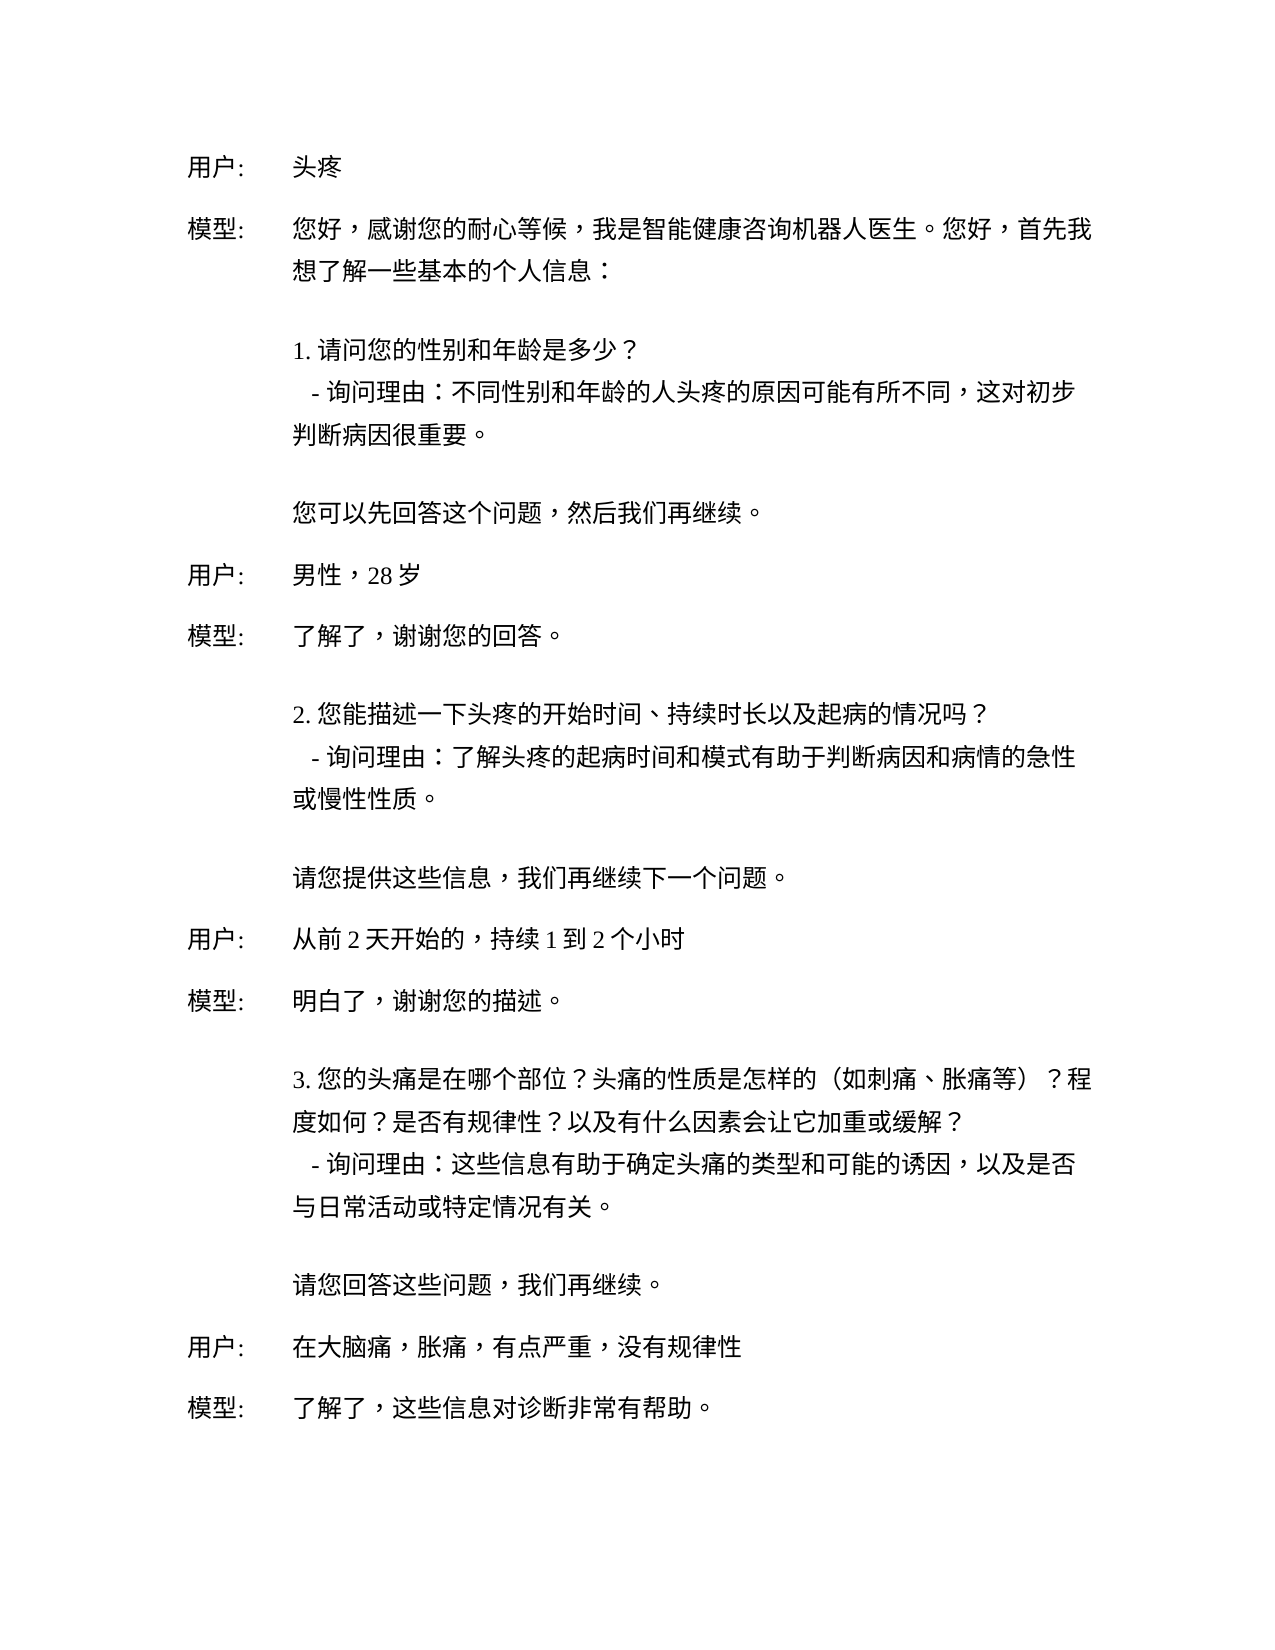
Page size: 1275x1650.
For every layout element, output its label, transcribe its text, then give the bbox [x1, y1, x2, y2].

table_cell 模型: [176, 211, 281, 557]
table_header 头疼 [281, 150, 1106, 211]
table_cell 用户: [176, 922, 281, 983]
table_cell 模型: [176, 619, 281, 922]
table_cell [281, 1391, 1106, 1461]
table_cell 男性，28岁 [281, 557, 1106, 619]
table_cell 模型: [176, 1391, 281, 1461]
table_cell 用户: [176, 557, 281, 619]
table_cell 了解了，谢谢您的回答。 2. 您能描述一下头疼的开始时间、持续时长以及起病的情况吗？ - 询问理由：了解头疼的起病时间和模式有助于判断病因和病情的急性或慢性性质。 请您提供这些信息，我们再继续下一个问题。 [281, 619, 1106, 922]
table_cell 模型: [176, 984, 281, 1329]
table_header 用户: [176, 150, 281, 211]
table_cell 在大脑痛，胀痛，有点严重，没有规律性 [281, 1329, 1106, 1391]
table_cell 您好，感谢您的耐心等候，我是智能健康咨询机器人医生。您好，首先我想了解一些基本的个人信息： 1. 请问您的性别和年龄是多少？ - 询问理由：不同性别和年龄的人头疼的原因可能有所不同，这对初步判断病因很重要。 您可以先回答这个问题，然后我们再继续。 [281, 211, 1106, 557]
table_cell 从前2天开始的，持续1到2个小时 [281, 922, 1106, 983]
table_cell 用户: [176, 1329, 281, 1391]
table_cell 明白了，谢谢您的描述。 3. 您的头痛是在哪个部位？头痛的性质是怎样的（如刺痛、胀痛等）？程度如何？是否有规律性？以及有什么因素会让它加重或缓解？ - 询问理由：这些信息有助于确定头痛的类型和可能的诱因，以及是否与日常活动或特定情况有关。 请您回答这些问题，我们再继续。 [281, 984, 1106, 1329]
